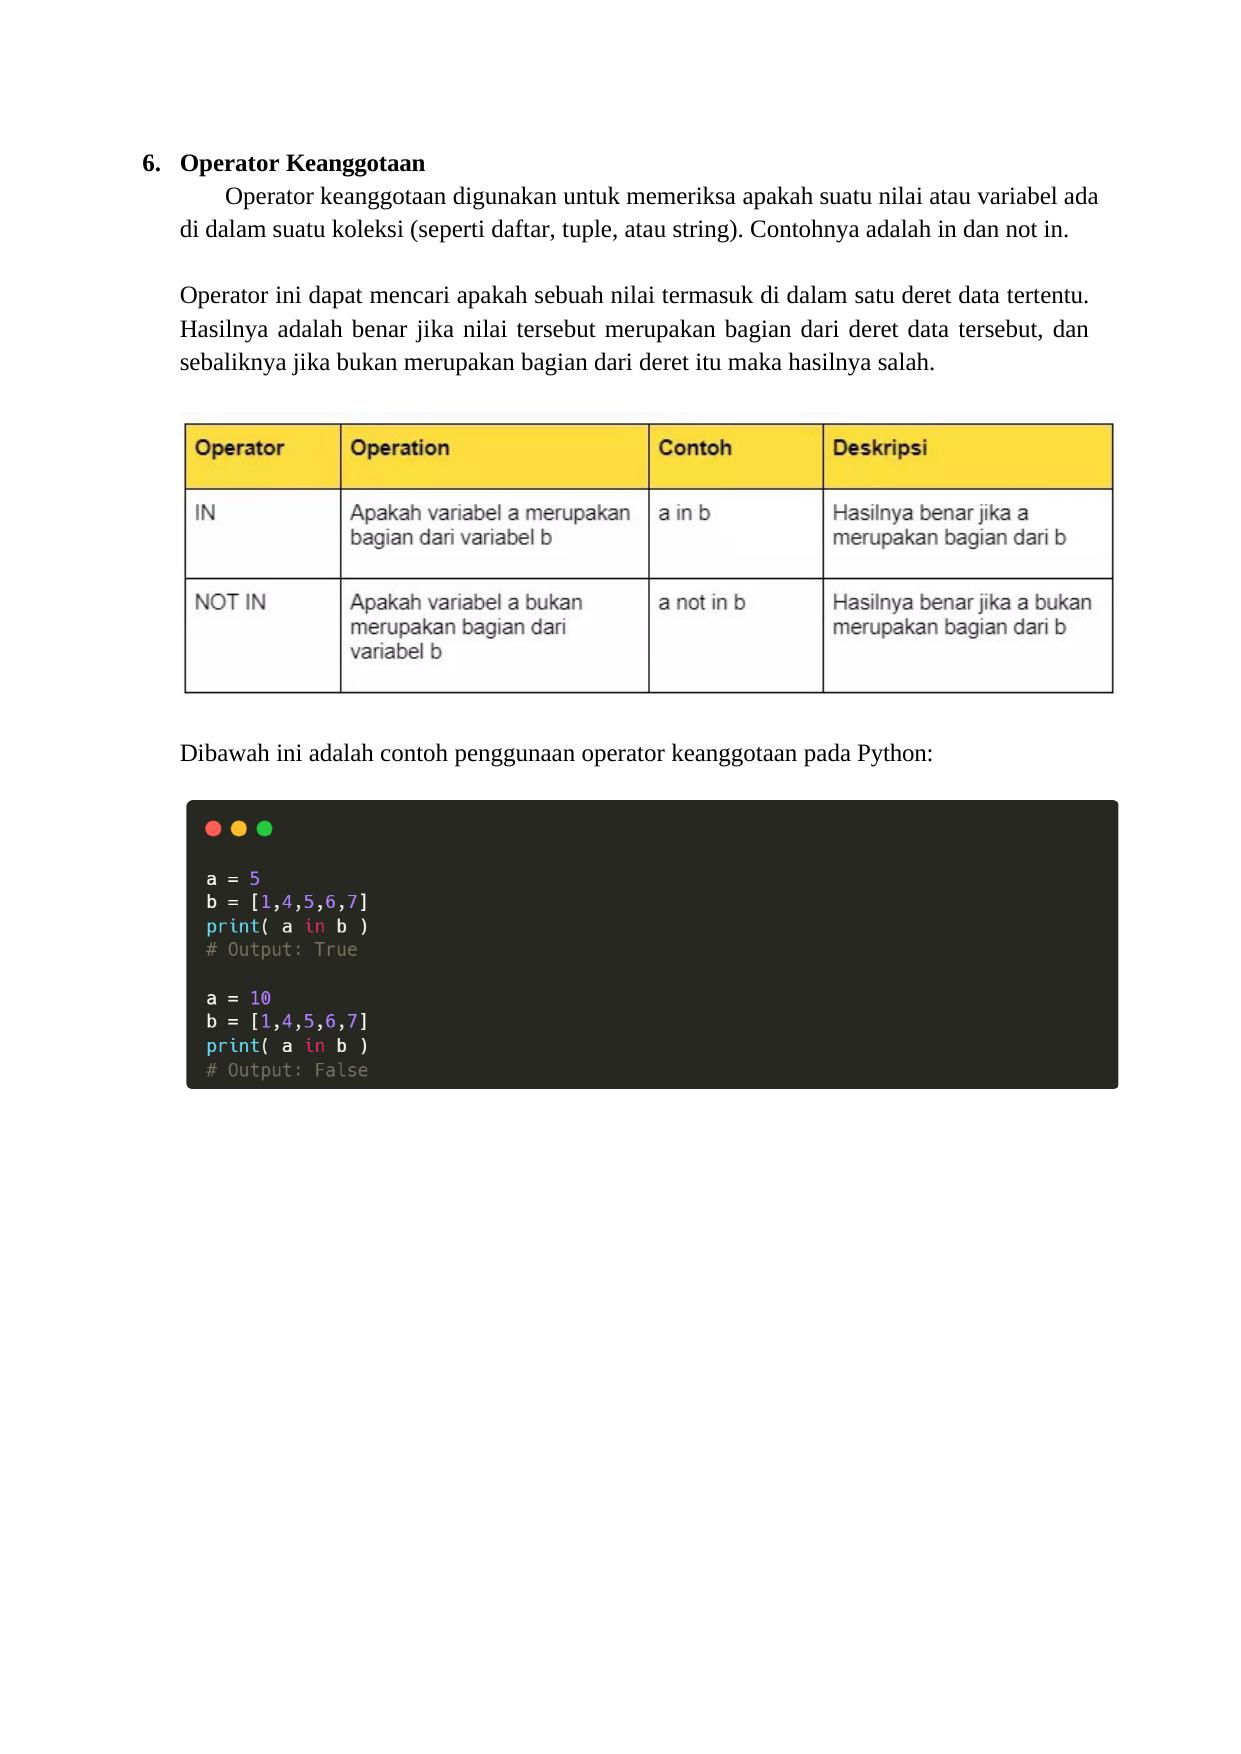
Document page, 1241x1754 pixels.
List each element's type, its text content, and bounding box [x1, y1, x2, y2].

picture [179, 412, 1118, 695]
picture [186, 800, 1119, 1089]
text Dibawah ini adalah contoh penggunaan operator keanggotaan pada Python: [179, 738, 1186, 767]
text Operator ini dapat mencari apakah sebuah nilai termasuk di dalam satu deret data tertentu. Hasilnya adalah benar jika nilai tersebut merupakan bagian dari deret data tersebut, dan sebaliknya jika bukan merupakan bagian dari deret itu maka hasilnya salah. [179, 281, 1090, 375]
text Operator keanggotaan digunakan untuk memeriksa apakah suatu nilai atau variabel ada di dalam suatu koleksi (seperti daftar, tuple, atau string). Contohnya adalah in dan not in. [179, 181, 1103, 243]
subtitle Operator Keanggotaan [142, 148, 1186, 177]
